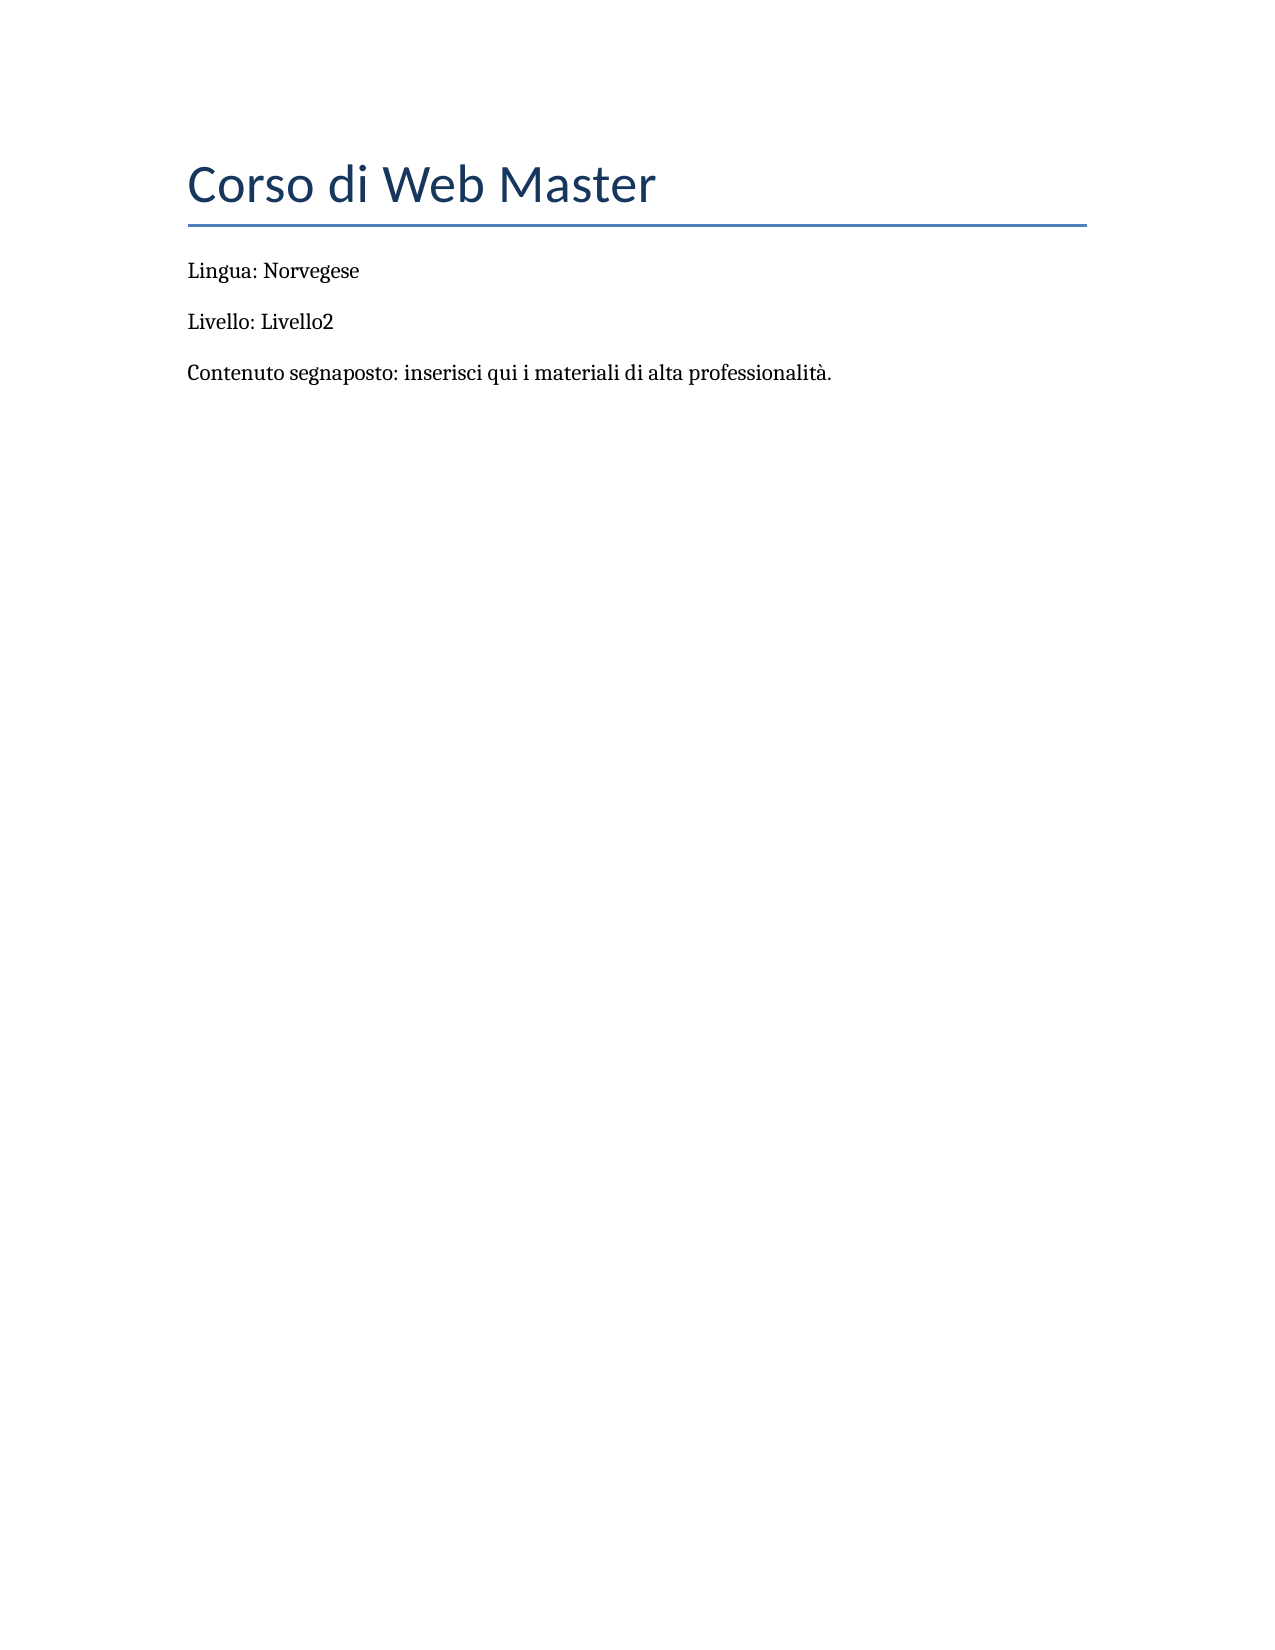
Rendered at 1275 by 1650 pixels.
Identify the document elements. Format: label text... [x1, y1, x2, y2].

title Corso di Web Master [187, 150, 1087, 227]
text Lingua: Norvegese [187, 258, 1087, 284]
text Contenuto segnaposto: inserisci qui i materiali di alta professionalità. [187, 360, 1087, 386]
text Livello: Livello2 [187, 309, 1087, 335]
